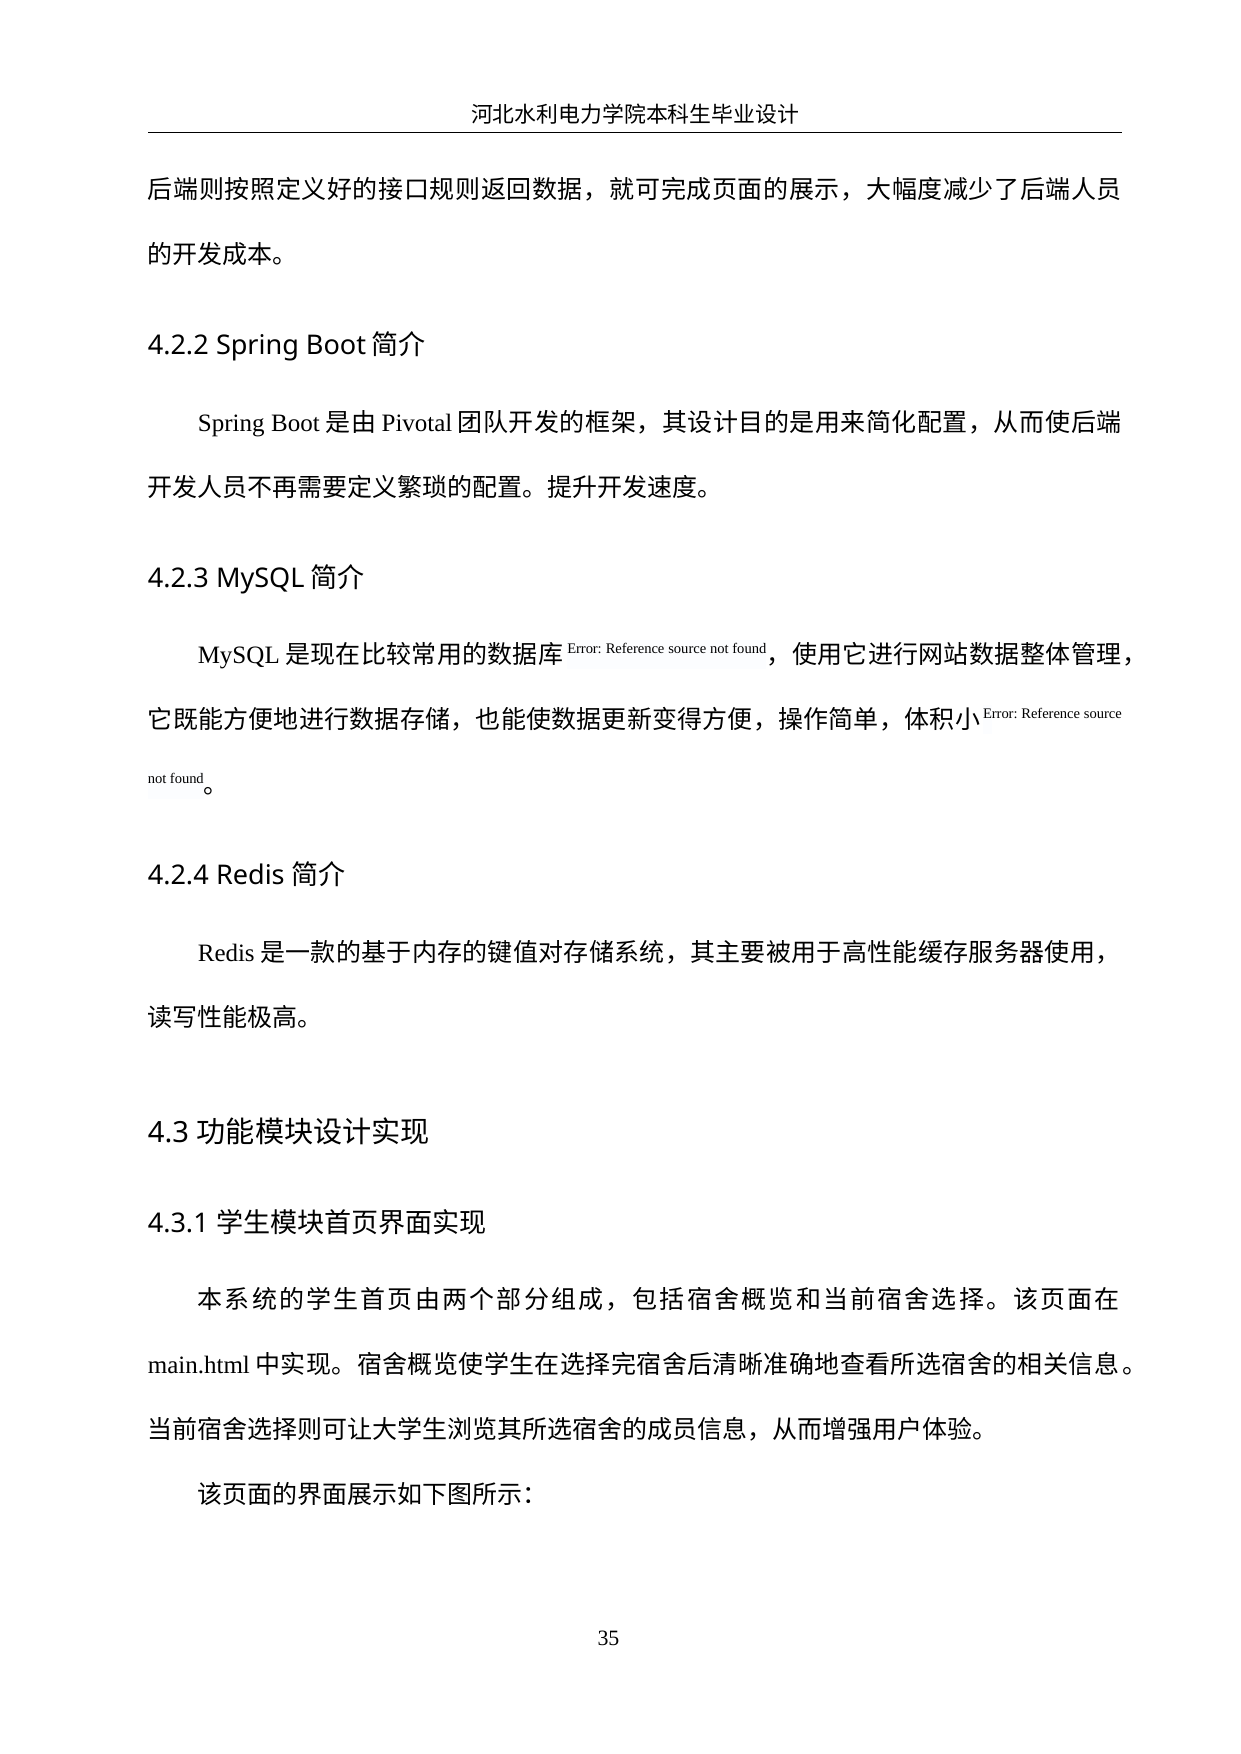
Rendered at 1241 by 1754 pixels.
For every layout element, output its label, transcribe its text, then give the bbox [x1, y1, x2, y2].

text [148, 155, 1122, 285]
subtitle 学生模块首页界面实现 [148, 1188, 1122, 1253]
subtitle 功能模块设计实现 [148, 1098, 1122, 1163]
subtitle MySQL简介 [148, 543, 1122, 608]
subtitle Spring Boot简介 [148, 310, 1122, 375]
text Redis是一款的基于内存的键值对存储系统，其主要被用于高性能缓存服务器使用，读写性能极高。 [148, 918, 1122, 1048]
text 本系统的学生首页由两个部分组成，包括宿舍概览和当前宿舍选择。该页面在main.html中实现。宿舍概览使学生在选择完宿舍后清晰准确地查看所选宿舍的相关信息。当前宿舍选择则可让大学生浏览其所选宿舍的成员信息，从而增强用户体验。 [148, 1265, 1122, 1460]
subtitle Redis 简介 [148, 840, 1122, 905]
text 该页面的界面展示如下图所示： [148, 1460, 1122, 1525]
text Spring Boot是由Pivotal团队开发的框架，其设计目的是用来简化配置，从而使后端开发人员不再需要定义繁琐的配置。提升开发速度。 [148, 388, 1122, 518]
